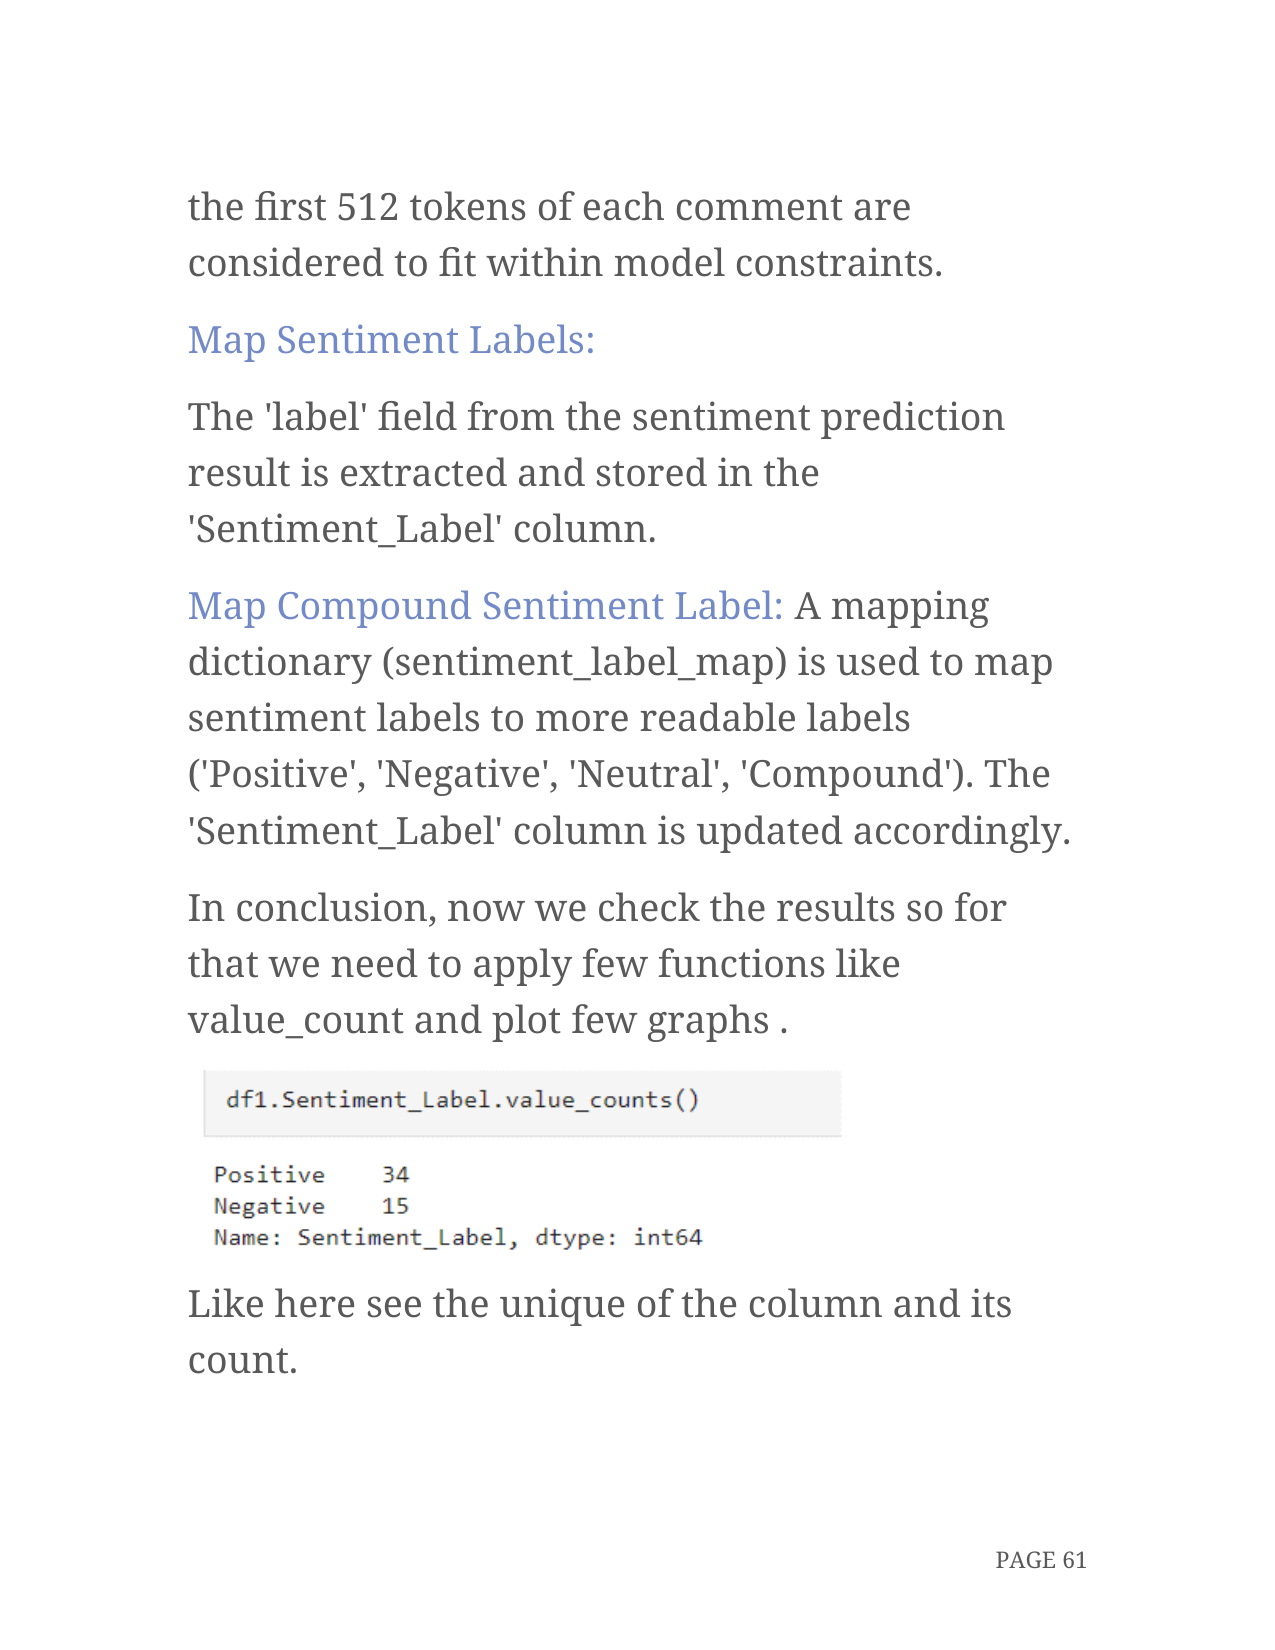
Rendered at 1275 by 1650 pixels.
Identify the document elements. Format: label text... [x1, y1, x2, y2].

picture [193, 1070, 842, 1253]
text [187, 180, 1087, 287]
text Map Sentiment Labels: [187, 313, 1087, 364]
text In conclusion, now we check the results so for that we need to apply few functions like value_count and plot few graphs . [187, 881, 1087, 1044]
text Map Compound Sentiment Label: A mapping dictionary (sentiment_label_map) is used to map sentiment labels to more readable labels ('Positive', 'Negative', 'Neutral', 'Compound'). The 'Sentiment_Label' column is updated accordingly. [187, 579, 1087, 855]
text The 'label' field from the sentiment prediction result is extracted and stored in the 'Sentiment_Label' column. [187, 390, 1087, 553]
text Like here see the unique of the column and its count. [187, 1277, 1087, 1384]
